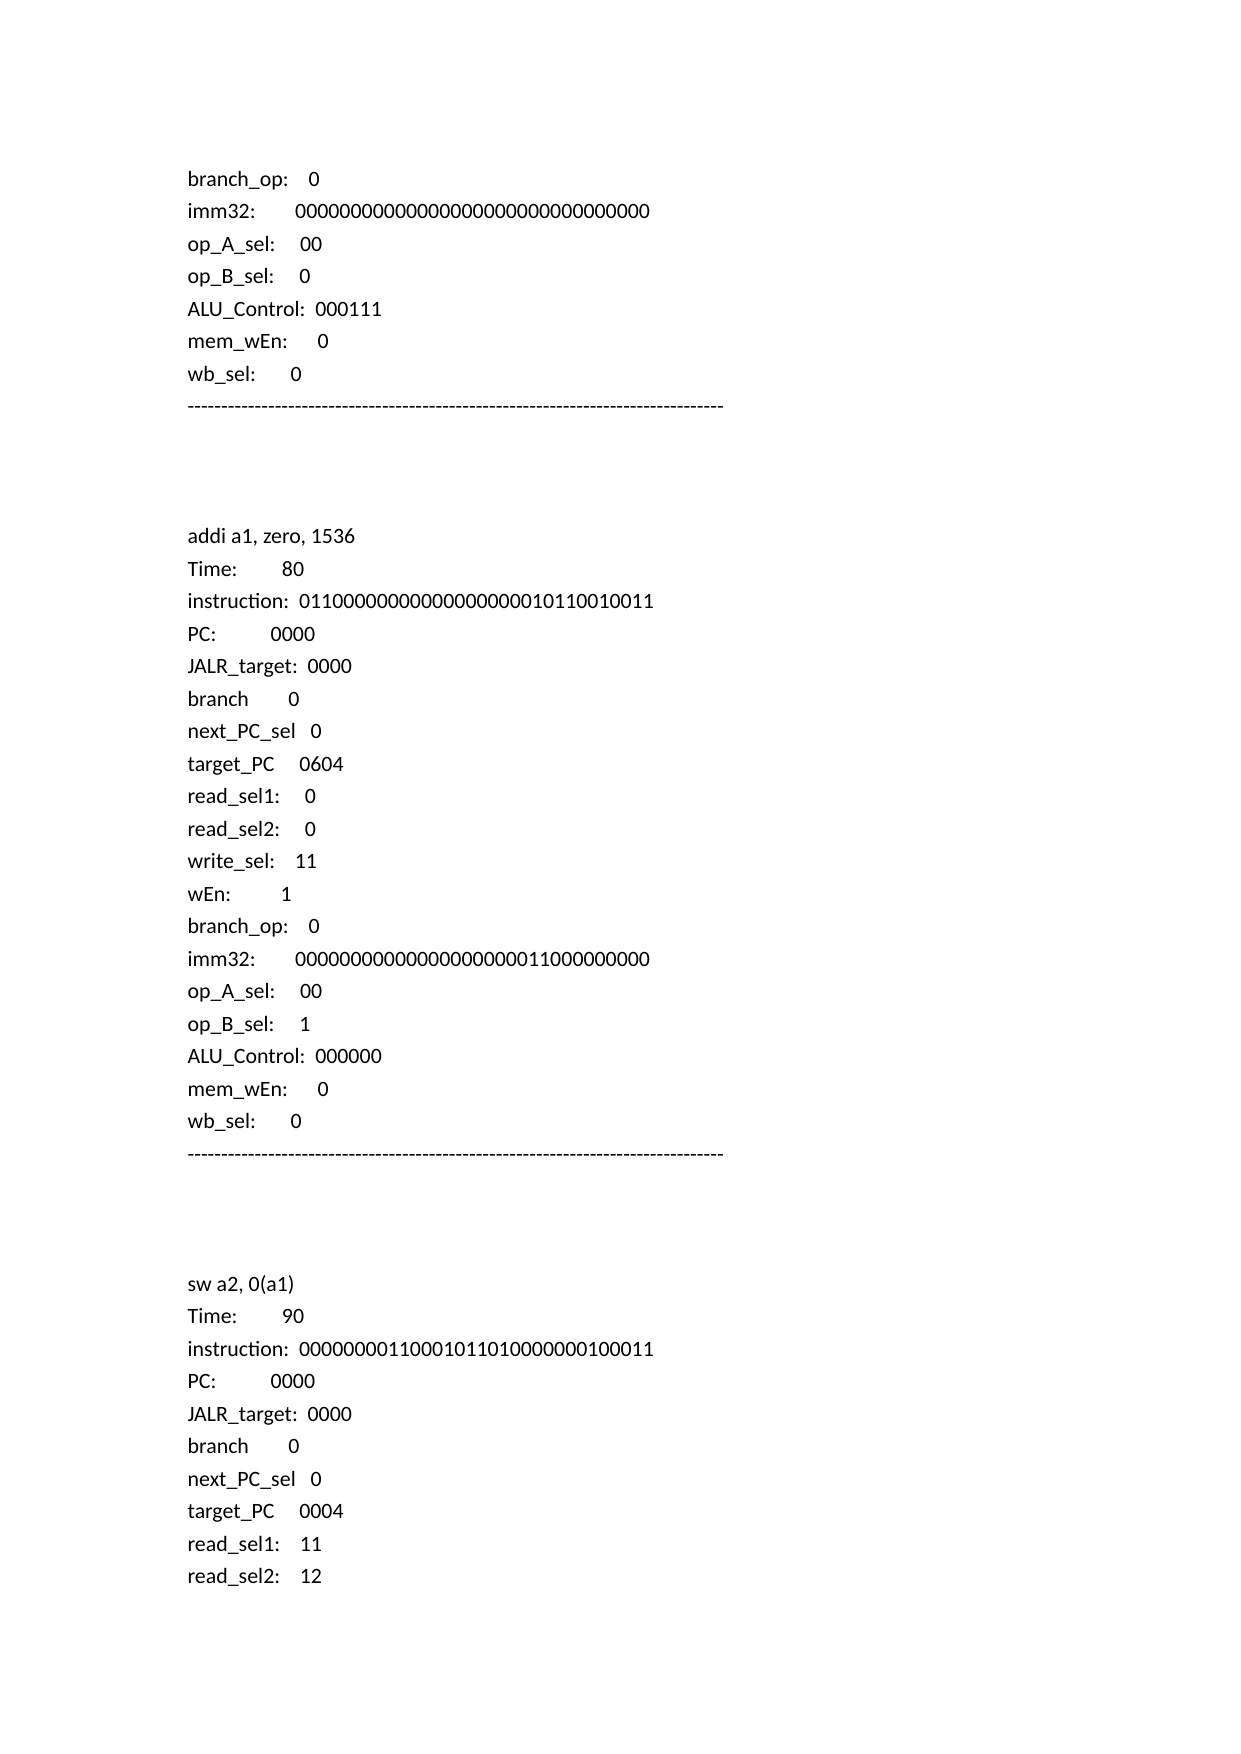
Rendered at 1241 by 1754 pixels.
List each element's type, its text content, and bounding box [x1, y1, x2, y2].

text sw a2, 0(a1) [187, 1267, 1053, 1299]
text instruction: 00000000110001011010000000100011 [187, 1332, 1053, 1364]
text target_PC 0004 [187, 1494, 1053, 1527]
text ALU_Control: 000000 [187, 1039, 1053, 1072]
text mem_wEn: 0 [187, 1072, 1053, 1104]
text op_A_sel: 00 [187, 227, 1053, 259]
text read_sel2: 12 [187, 1559, 1053, 1592]
text read_sel1: 11 [187, 1527, 1053, 1559]
text PC: 0000 [187, 617, 1053, 649]
text -------------------------------------------------------------------------------- [187, 1137, 1053, 1169]
text JALR_target: 0000 [187, 1397, 1053, 1429]
text imm32: 00000000000000000000011000000000 [187, 942, 1053, 974]
text Time: 80 [187, 552, 1053, 584]
text read_sel2: 0 [187, 812, 1053, 844]
text next_PC_sel 0 [187, 714, 1053, 747]
text wb_sel: 0 [187, 1104, 1053, 1137]
text target_PC 0604 [187, 747, 1053, 779]
text write_sel: 11 [187, 844, 1053, 877]
text branch 0 [187, 682, 1053, 714]
text read_sel1: 0 [187, 779, 1053, 812]
text instruction: 01100000000000000000010110010011 [187, 584, 1053, 617]
text Time: 90 [187, 1299, 1053, 1332]
text op_B_sel: 0 [187, 259, 1053, 292]
text ALU_Control: 000111 [187, 292, 1053, 324]
text JALR_target: 0000 [187, 649, 1053, 682]
text branch 0 [187, 1429, 1053, 1462]
text wb_sel: 0 [187, 357, 1053, 389]
text branch_op: 0 [187, 162, 1053, 194]
text imm32: 00000000000000000000000000000000 [187, 194, 1053, 227]
text op_A_sel: 00 [187, 974, 1053, 1007]
text wEn: 1 [187, 877, 1053, 909]
text mem_wEn: 0 [187, 324, 1053, 357]
text -------------------------------------------------------------------------------- [187, 389, 1053, 422]
text PC: 0000 [187, 1364, 1053, 1397]
text branch_op: 0 [187, 909, 1053, 942]
text op_B_sel: 1 [187, 1007, 1053, 1039]
text next_PC_sel 0 [187, 1462, 1053, 1494]
text addi a1, zero, 1536 [187, 519, 1053, 552]
